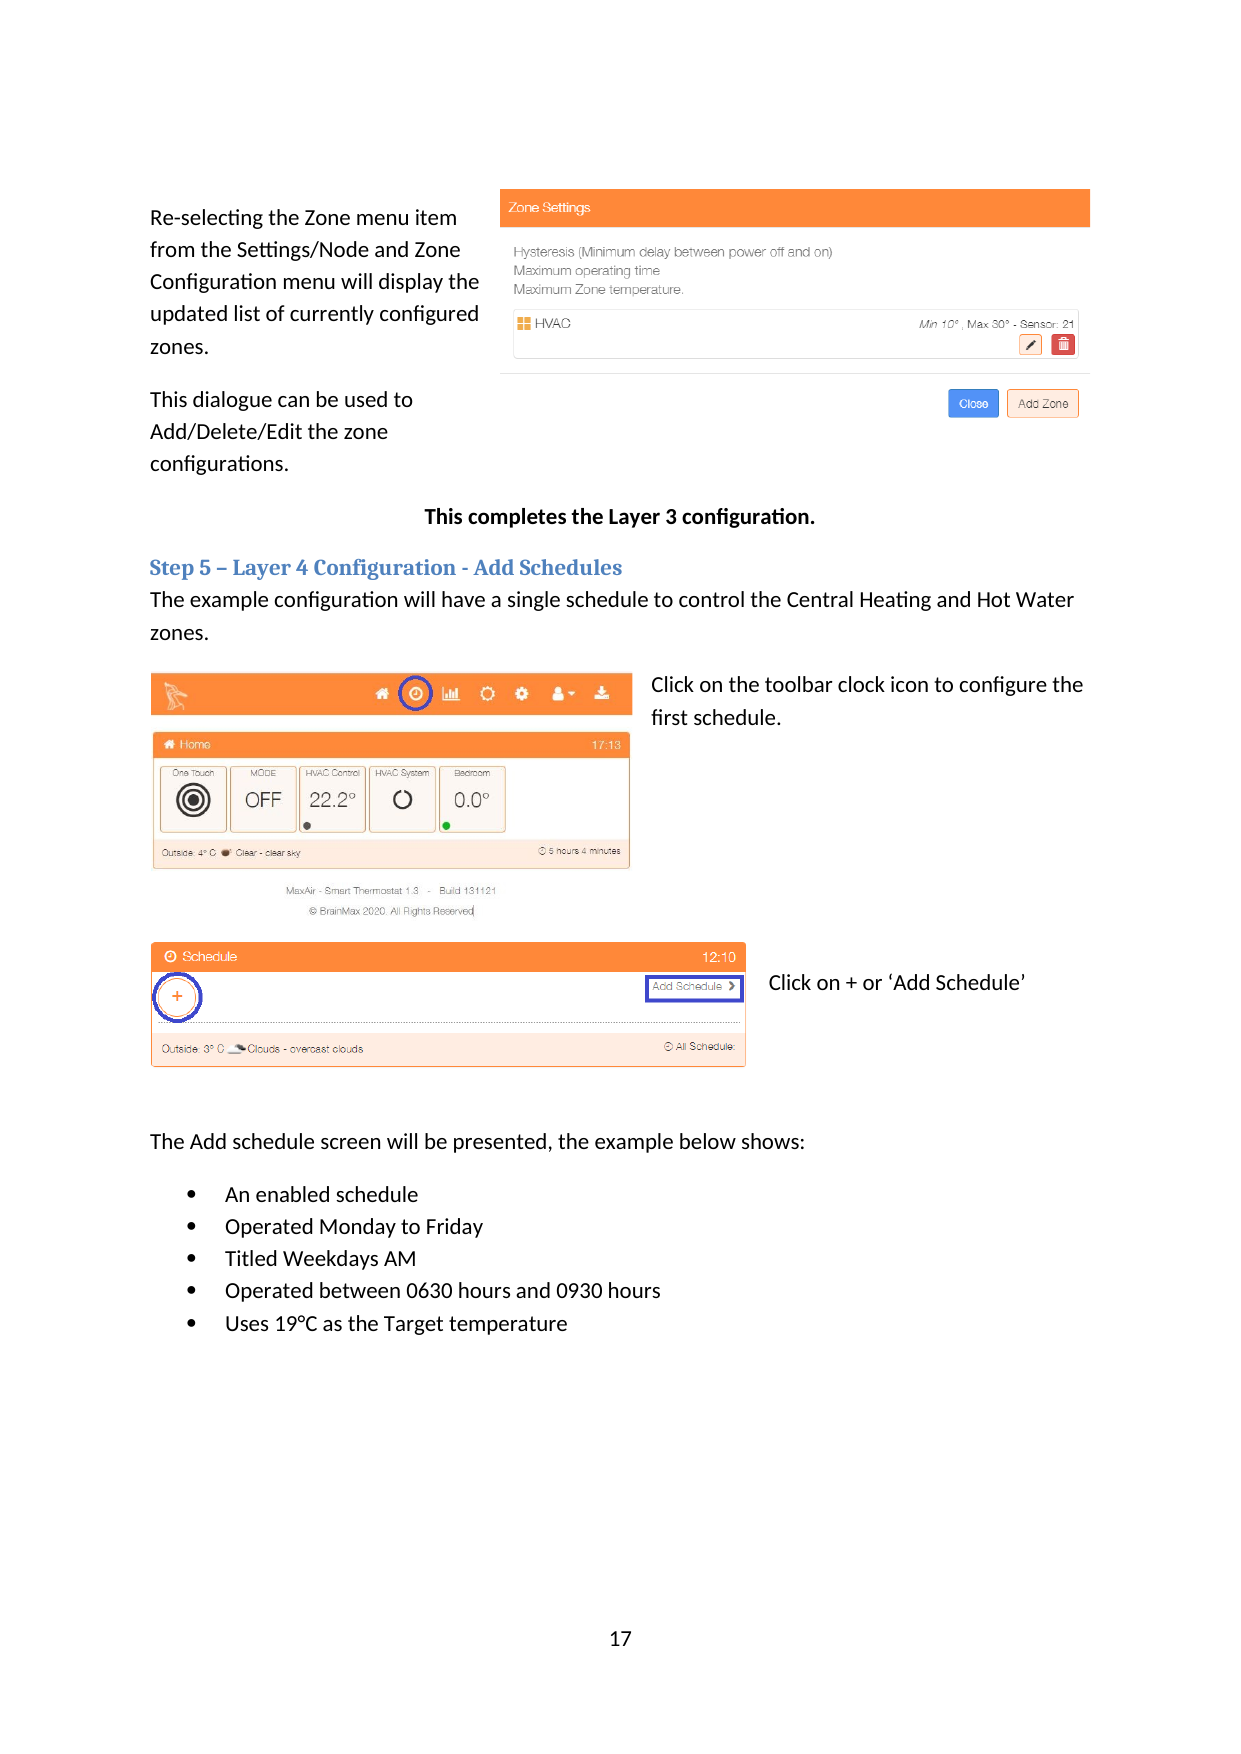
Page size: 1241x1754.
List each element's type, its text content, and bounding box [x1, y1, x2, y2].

picture [500, 189, 1091, 431]
text The example configuration will have a single schedule to control the Central Heating and Hot Water zones. [150, 585, 1090, 646]
picture [151, 671, 633, 921]
list Titled Weekdays AM [187, 1244, 1090, 1272]
list Operated between 0630 hours and 0930 hours [187, 1277, 1090, 1304]
subtitle Step 5 – Layer 4 Configuration - Add Schedules [150, 555, 1090, 582]
list An enabled schedule [187, 1180, 1090, 1208]
text Re-selecting the Zone menu item from the Settings/Node and Zone Configuration menu will display the updated list of currently configured zones. [150, 203, 500, 360]
picture [150, 939, 750, 1074]
text This dialogue can be used to Add/Delete/Edit the zone configurations. [150, 385, 1090, 477]
text The Add schedule screen will be presented, the example below shows: [150, 1127, 1090, 1155]
list Uses 19°C as the Target temperature [187, 1309, 1090, 1337]
text This completes the Layer 3 configuration. [150, 502, 1090, 530]
text Click on + or ‘Add Schedule’ [750, 968, 1090, 996]
list Operated Monday to Friday [187, 1212, 1090, 1240]
text Click on the toolbar clock icon to configure the first schedule. [633, 671, 1090, 731]
